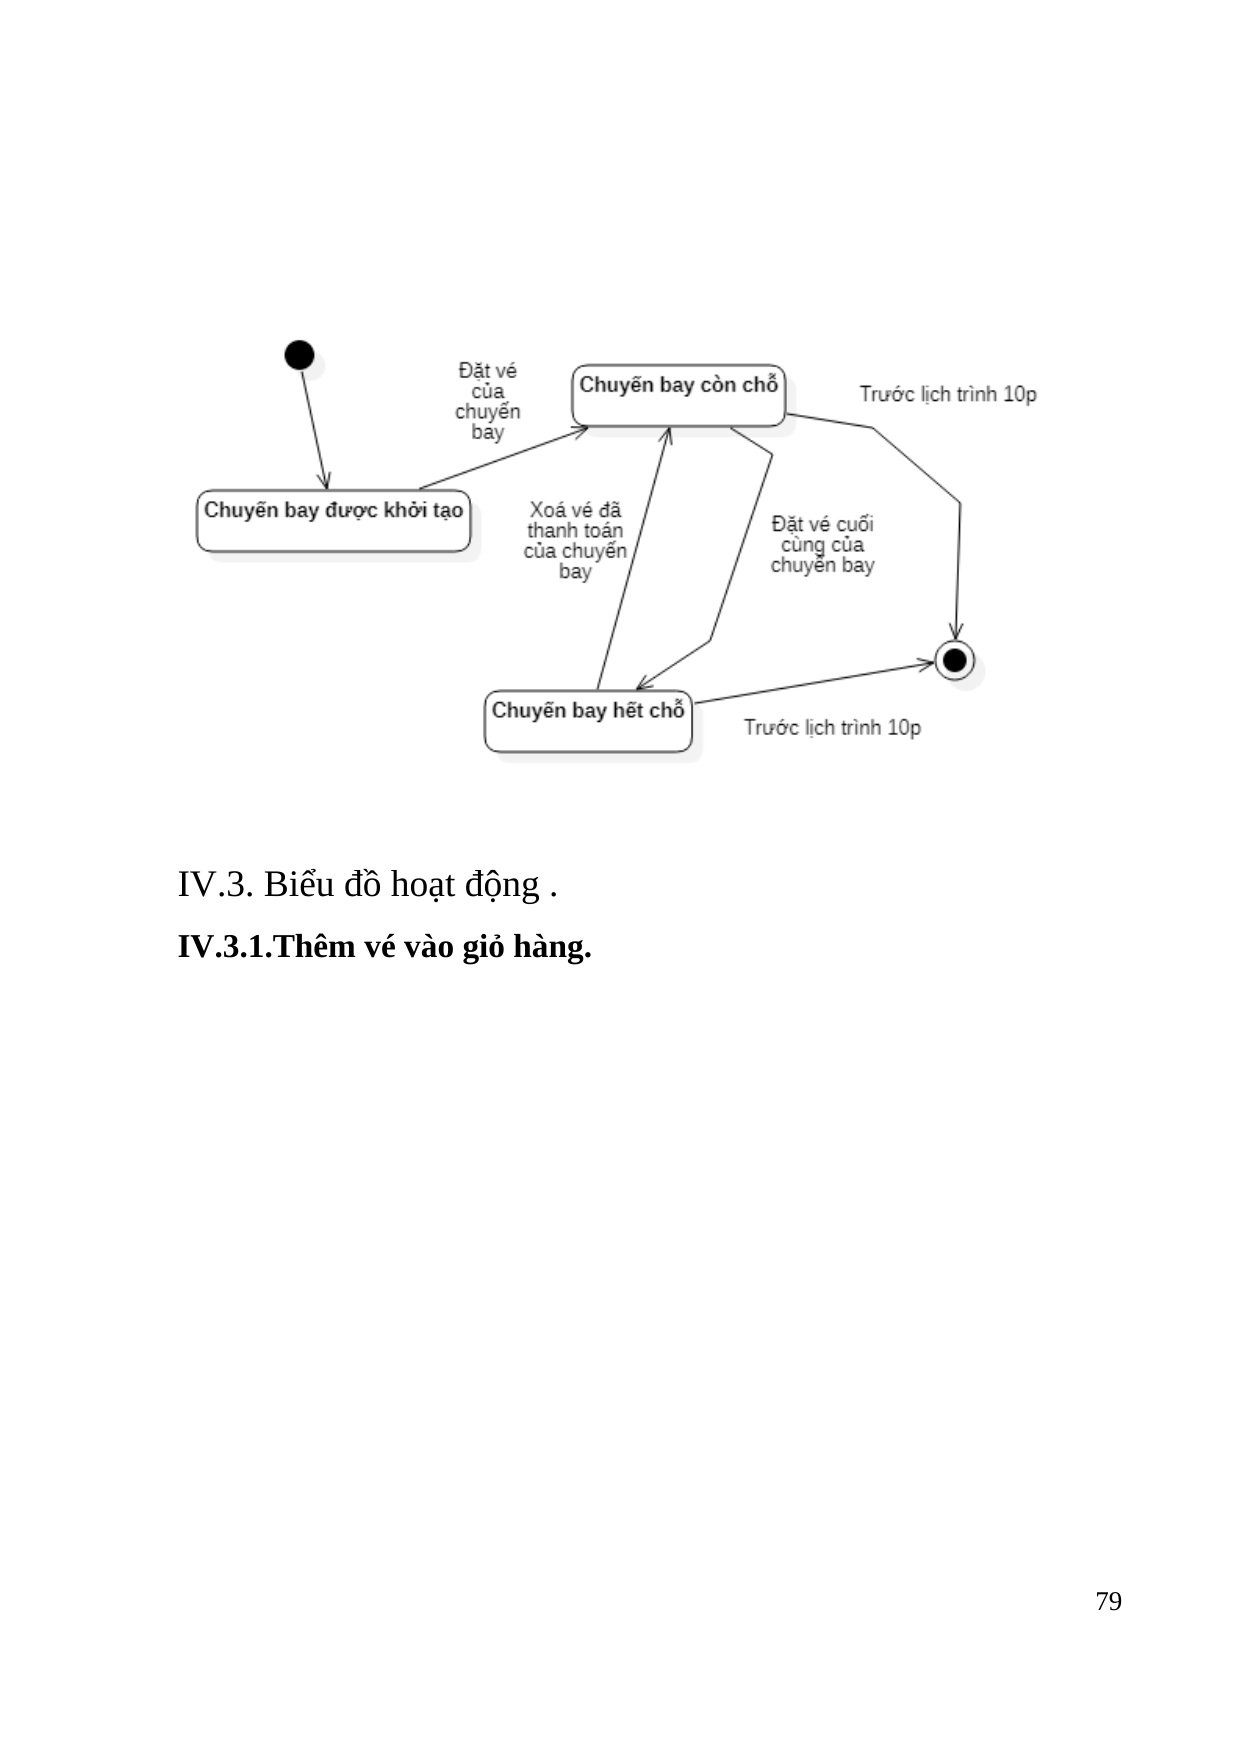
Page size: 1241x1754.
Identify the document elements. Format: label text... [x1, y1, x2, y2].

text IV.3.1.Thêm vé vào giỏ hàng. [177, 926, 1122, 964]
picture [177, 234, 1081, 843]
text IV.3. Biểu đồ hoạt động . [177, 862, 1122, 905]
